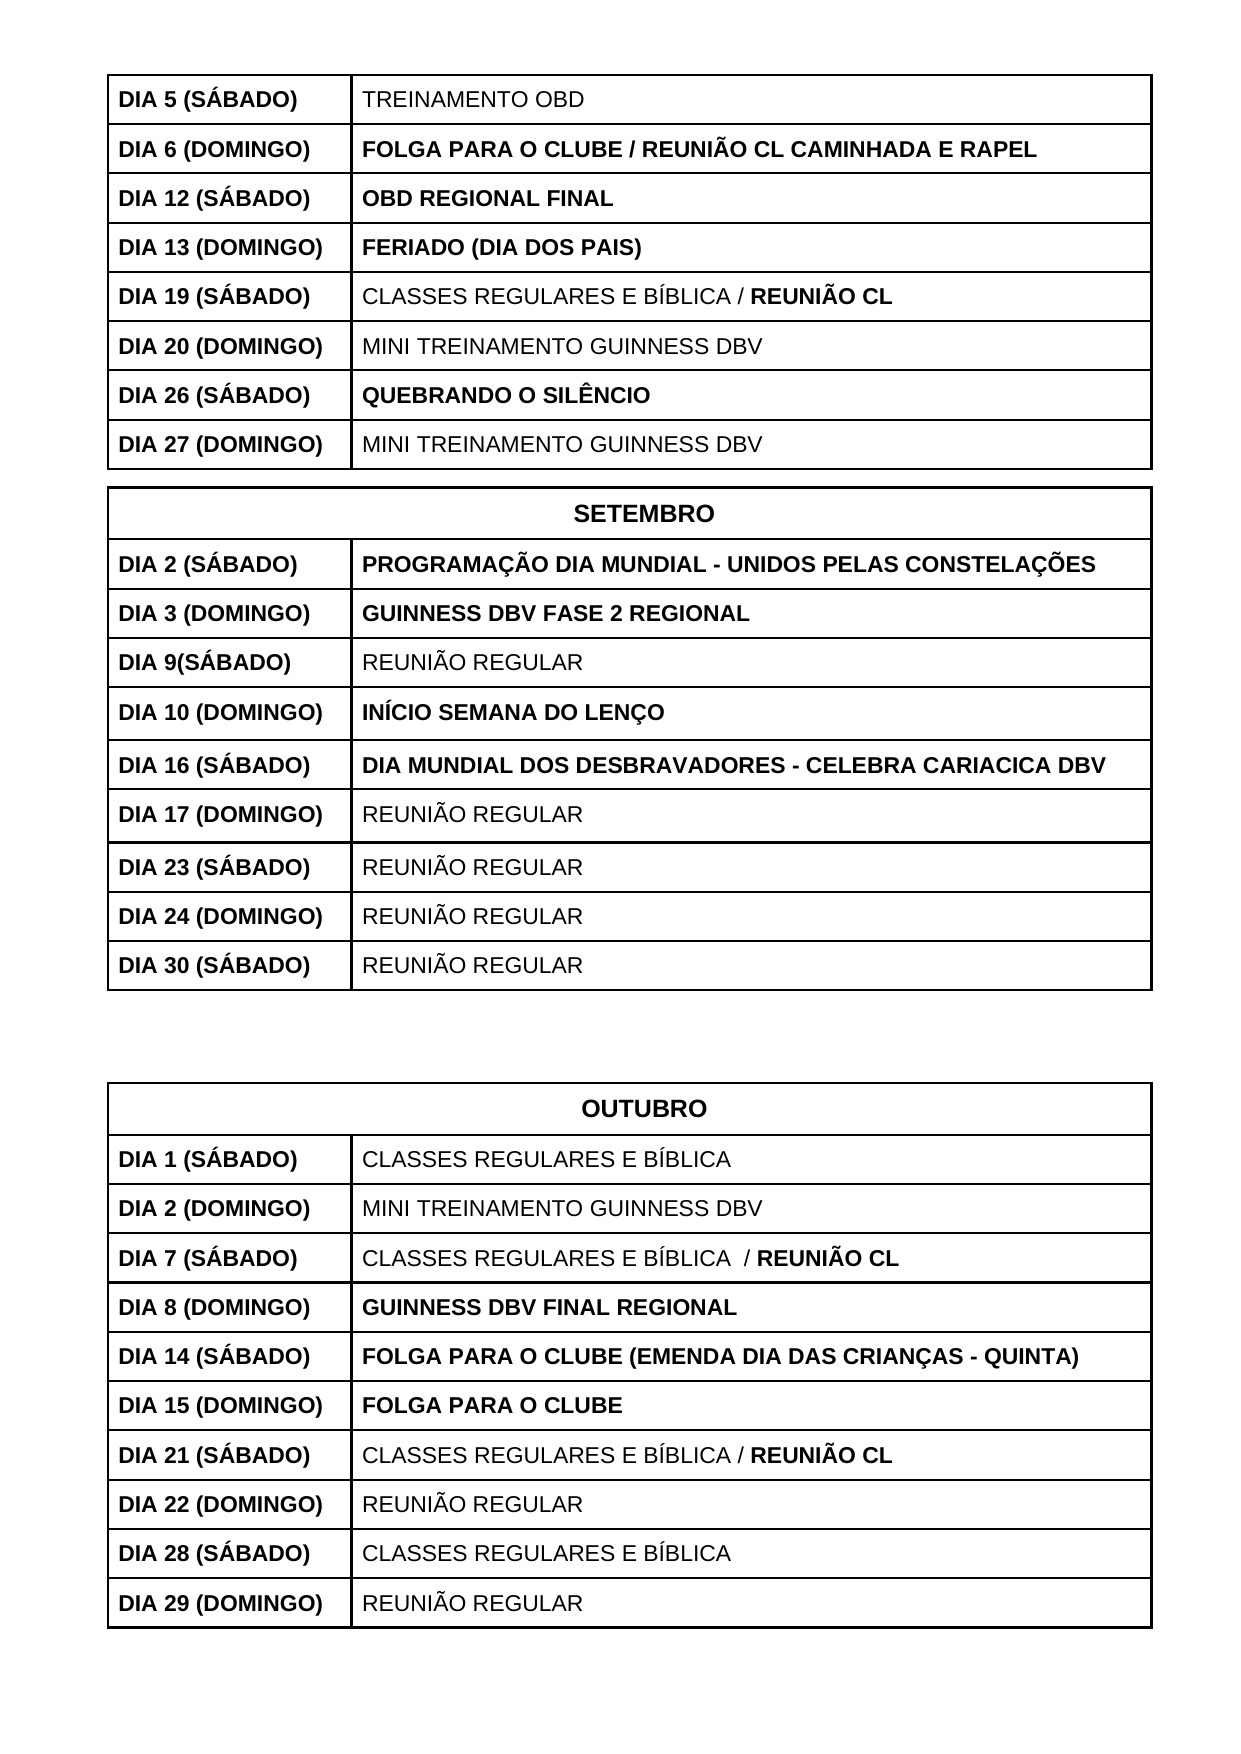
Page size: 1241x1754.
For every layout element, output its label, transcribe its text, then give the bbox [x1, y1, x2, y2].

table_cell DIA 5 (SÁBADO) [109, 76, 350, 123]
table_cell DIA 19 (SÁBADO) [109, 273, 350, 320]
table_cell DIA 1 (SÁBADO) [109, 1136, 350, 1183]
table_cell REUNIÃO REGULAR [353, 790, 1150, 841]
table_cell REUNIÃO REGULAR [353, 893, 1150, 940]
table_cell DIA 27 (DOMINGO) [109, 421, 350, 468]
table_cell DIA 20 (DOMINGO) [109, 322, 350, 369]
table_cell MINI TREINAMENTO GUINNESS DBV [353, 322, 1150, 369]
table_cell DIA 15 (DOMINGO) [109, 1382, 350, 1429]
table_cell DIA 13 (DOMINGO) [109, 224, 350, 271]
table_cell DIA 30 (SÁBADO) [109, 942, 350, 989]
table_cell REUNIÃO REGULAR [353, 844, 1150, 891]
table_cell DIA 9(SÁBADO) [109, 639, 350, 686]
table_cell CLASSES REGULARES E BÍBLICA / REUNIÃO CL [353, 1234, 1150, 1281]
table_cell DIA 7 (SÁBADO) [109, 1234, 350, 1281]
table_cell DIA 29 (DOMINGO) [109, 1579, 350, 1626]
table_cell FERIADO (DIA DOS PAIS) [353, 224, 1150, 271]
table_cell DIA MUNDIAL DOS DESBRAVADORES - CELEBRA CARIACICA DBV [353, 741, 1150, 788]
table_cell CLASSES REGULARES E BÍBLICA / REUNIÃO CL [353, 1431, 1150, 1478]
table_cell MINI TREINAMENTO GUINNESS DBV [353, 421, 1150, 468]
table_cell DIA 28 (SÁBADO) [109, 1530, 350, 1577]
table_header SETEMBRO [109, 489, 1150, 538]
table_cell FOLGA PARA O CLUBE (EMENDA DIA DAS CRIANÇAS - QUINTA) [353, 1333, 1150, 1380]
table_cell DIA 16 (SÁBADO) [109, 741, 350, 788]
table_cell DIA 3 (DOMINGO) [109, 590, 350, 637]
table_cell INÍCIO SEMANA DO LENÇO [353, 688, 1150, 739]
table_cell REUNIÃO REGULAR [353, 1481, 1150, 1528]
table_cell DIA 2 (SÁBADO) [109, 540, 350, 587]
table_cell DIA 8 (DOMINGO) [109, 1284, 350, 1331]
table_cell MINI TREINAMENTO GUINNESS DBV [353, 1185, 1150, 1232]
table_cell GUINNESS DBV FASE 2 REGIONAL [353, 590, 1150, 637]
table_cell REUNIÃO REGULAR [353, 1579, 1150, 1626]
table_cell DIA 2 (DOMINGO) [109, 1185, 350, 1232]
table_cell DIA 26 (SÁBADO) [109, 371, 350, 419]
table_cell DIA 17 (DOMINGO) [109, 790, 350, 841]
table_cell REUNIÃO REGULAR [353, 942, 1150, 989]
table_cell CLASSES REGULARES E BÍBLICA [353, 1530, 1150, 1577]
table_cell REUNIÃO REGULAR [353, 639, 1150, 686]
table_cell DIA 6 (DOMINGO) [109, 125, 350, 172]
table_cell FOLGA PARA O CLUBE [353, 1382, 1150, 1429]
table_cell QUEBRANDO O SILÊNCIO [353, 371, 1150, 419]
table_cell TREINAMENTO OBD [353, 76, 1150, 123]
table_cell DIA 14 (SÁBADO) [109, 1333, 350, 1380]
table_cell DIA 12 (SÁBADO) [109, 174, 350, 222]
table_cell DIA 21 (SÁBADO) [109, 1431, 350, 1478]
table_cell DIA 10 (DOMINGO) [109, 688, 350, 739]
table_cell PROGRAMAÇÃO DIA MUNDIAL - UNIDOS PELAS CONSTELAÇÕES [353, 540, 1150, 587]
table_cell DIA 24 (DOMINGO) [109, 893, 350, 940]
table_cell DIA 23 (SÁBADO) [109, 844, 350, 891]
table_header OUTUBRO [109, 1084, 1150, 1134]
table_cell CLASSES REGULARES E BÍBLICA / REUNIÃO CL [353, 273, 1150, 320]
table_cell OBD REGIONAL FINAL [353, 174, 1150, 222]
table_cell CLASSES REGULARES E BÍBLICA [353, 1136, 1150, 1183]
table_cell GUINNESS DBV FINAL REGIONAL [353, 1284, 1150, 1331]
table_cell DIA 22 (DOMINGO) [109, 1481, 350, 1528]
table_cell FOLGA PARA O CLUBE / REUNIÃO CL CAMINHADA E RAPEL [353, 125, 1150, 172]
